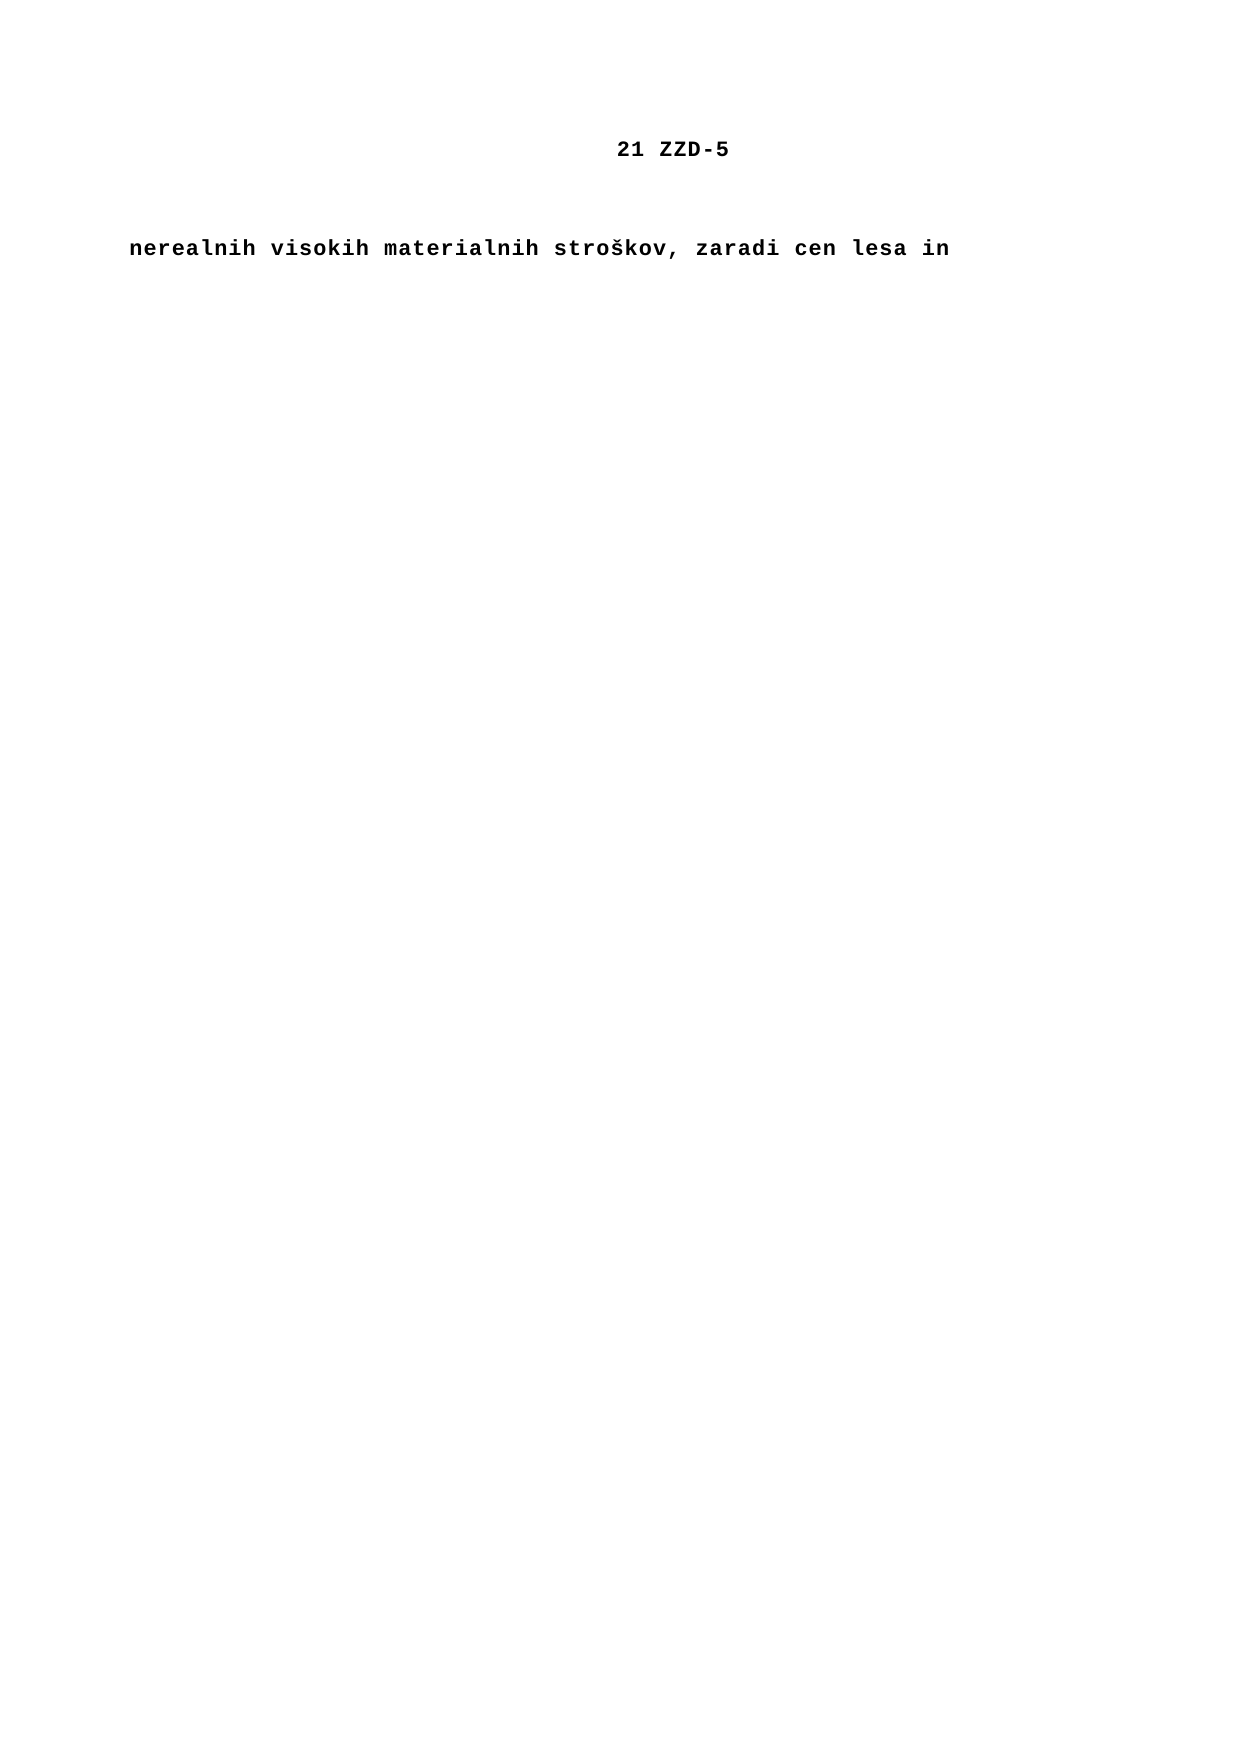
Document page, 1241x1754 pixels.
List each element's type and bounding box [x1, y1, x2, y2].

text [129, 235, 1112, 260]
